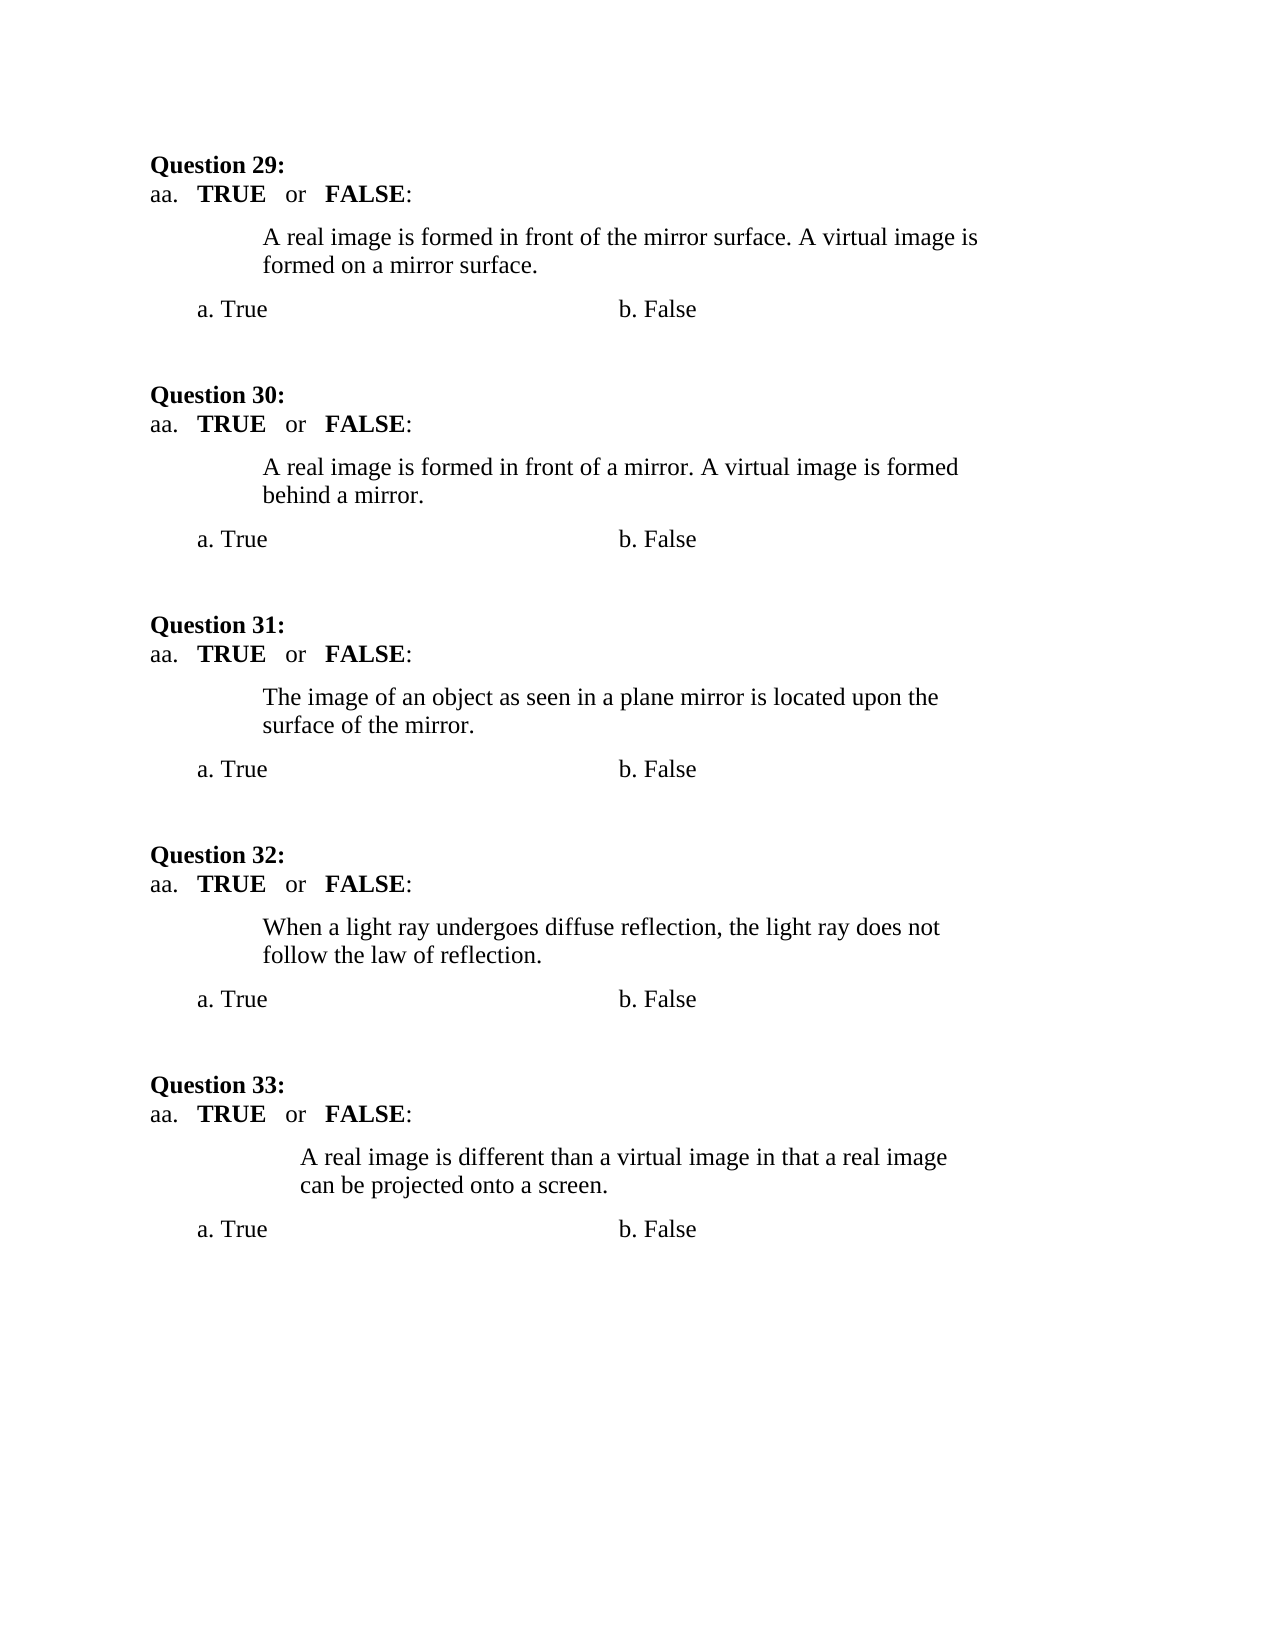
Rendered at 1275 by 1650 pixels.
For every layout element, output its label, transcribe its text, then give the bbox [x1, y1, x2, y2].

text aa. TRUE or FALSE: [150, 409, 1125, 437]
text a. True b. False [150, 754, 1125, 782]
text aa. TRUE or FALSE: [150, 639, 1125, 667]
text aa. TRUE or FALSE: [150, 869, 1125, 897]
text A real image is different than a virtual image in that a real image can be projected onto a screen. [300, 1142, 985, 1199]
text Question 31: [150, 610, 1125, 639]
text Question 33: [150, 1070, 1125, 1099]
text Question 29: [150, 150, 1125, 179]
text a. True b. False [150, 984, 1125, 1012]
text aa. TRUE or FALSE: [150, 179, 1125, 207]
text Question 32: [150, 840, 1125, 869]
text A real image is formed in front of a mirror. A virtual image is formed behind a mirror. [262, 452, 985, 509]
text aa. TRUE or FALSE: [150, 1099, 1125, 1127]
text a. True b. False [150, 294, 1125, 322]
text A real image is formed in front of the mirror surface. A virtual image is formed on a mirror surface. [262, 222, 985, 279]
text The image of an object as seen in a plane mirror is located upon the surface of the mirror. [262, 682, 985, 739]
text Question 30: [150, 380, 1125, 409]
text a. True b. False [150, 1214, 1125, 1242]
text When a light ray undergoes diffuse reflection, the light ray does not follow the law of reflection. [262, 912, 985, 969]
text a. True b. False [150, 524, 1125, 552]
